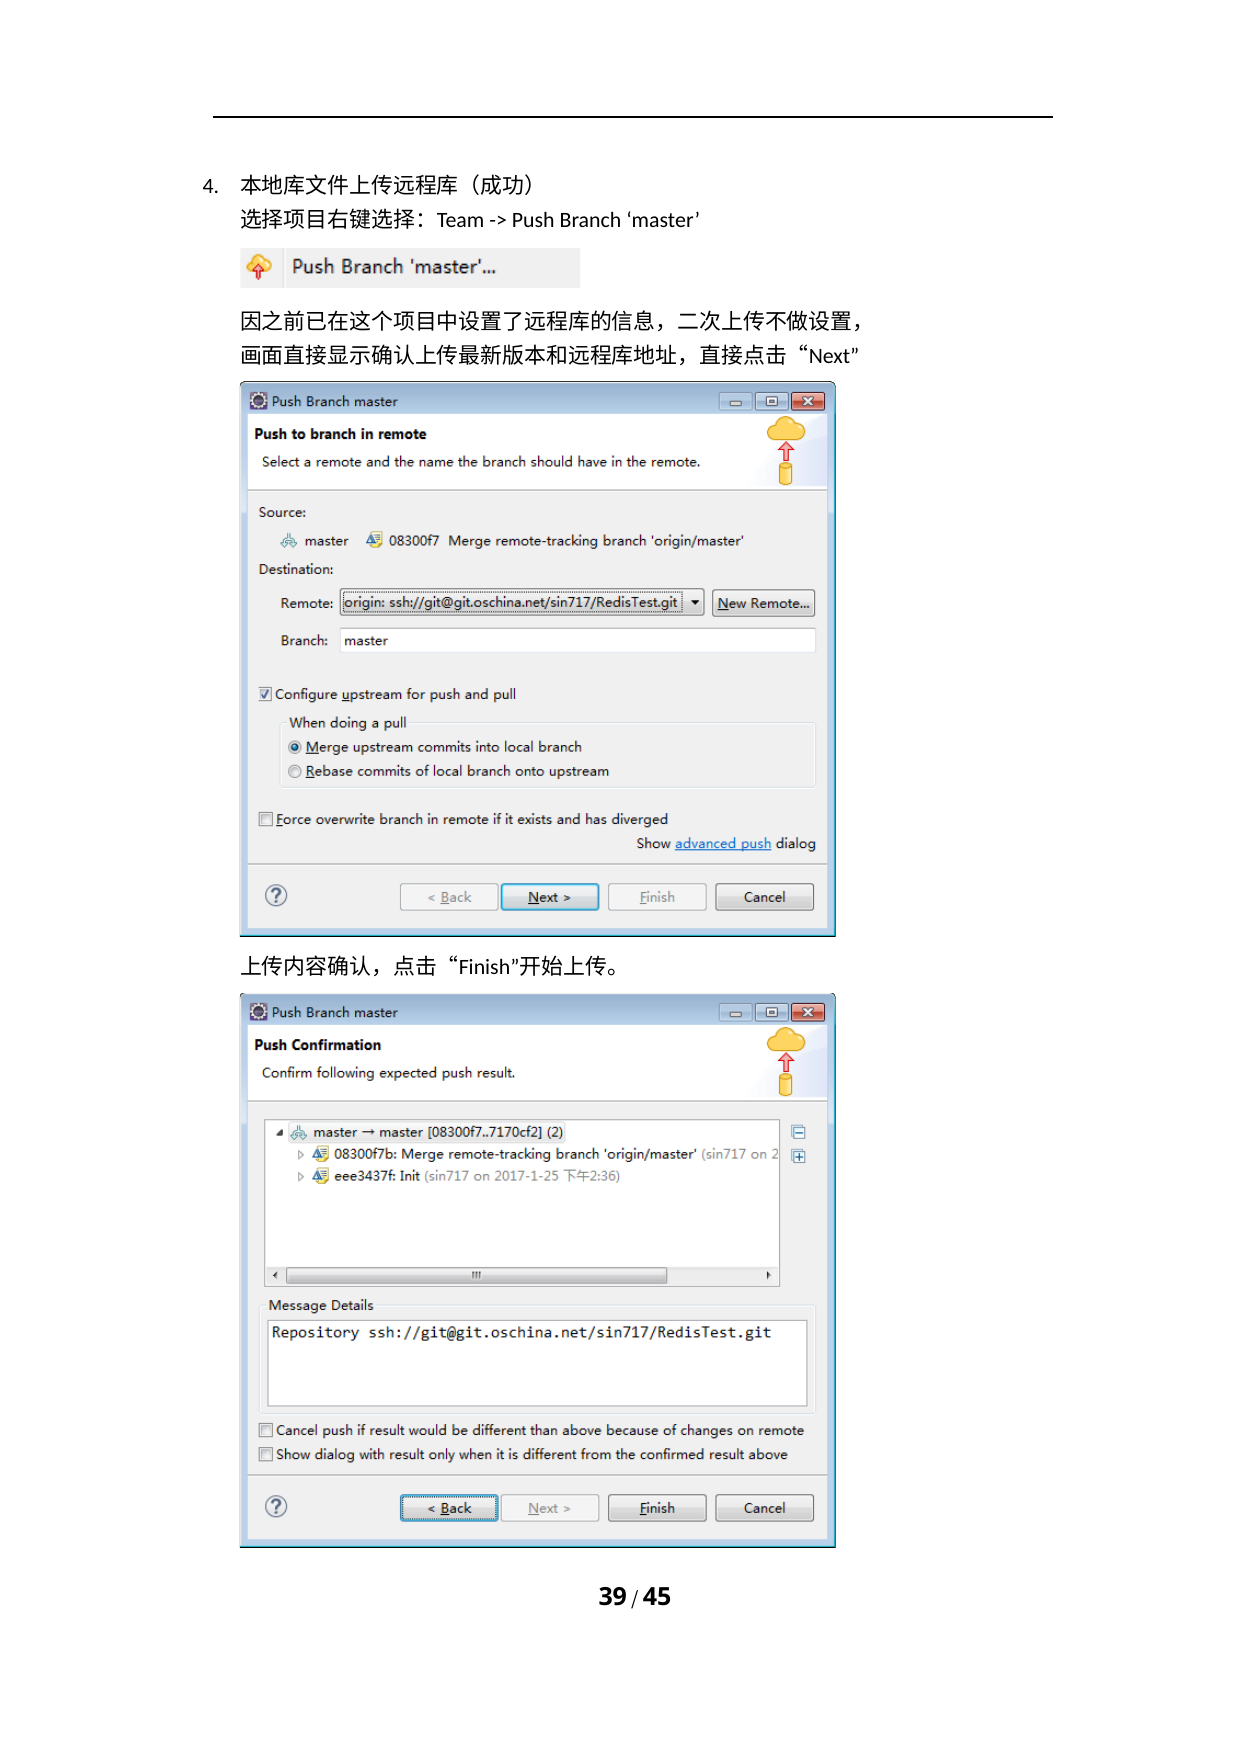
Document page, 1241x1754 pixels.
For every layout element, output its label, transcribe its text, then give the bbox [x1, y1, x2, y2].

list 选择项目右键选择：Team -> Push Branch ‘master’ [240, 201, 1053, 234]
picture [239, 248, 581, 288]
picture [239, 993, 836, 1548]
list 本地库文件上传远程库（成功） [202, 167, 1053, 201]
picture [239, 381, 836, 937]
list 画面直接显示确认上传最新版本和远程库地址，直接点击“Next” [240, 336, 1053, 370]
list 上传内容确认，点击“Finish”开始上传。 [240, 948, 1053, 982]
list 因之前已在这个项目中设置了远程库的信息，二次上传不做设置， [240, 302, 1053, 336]
